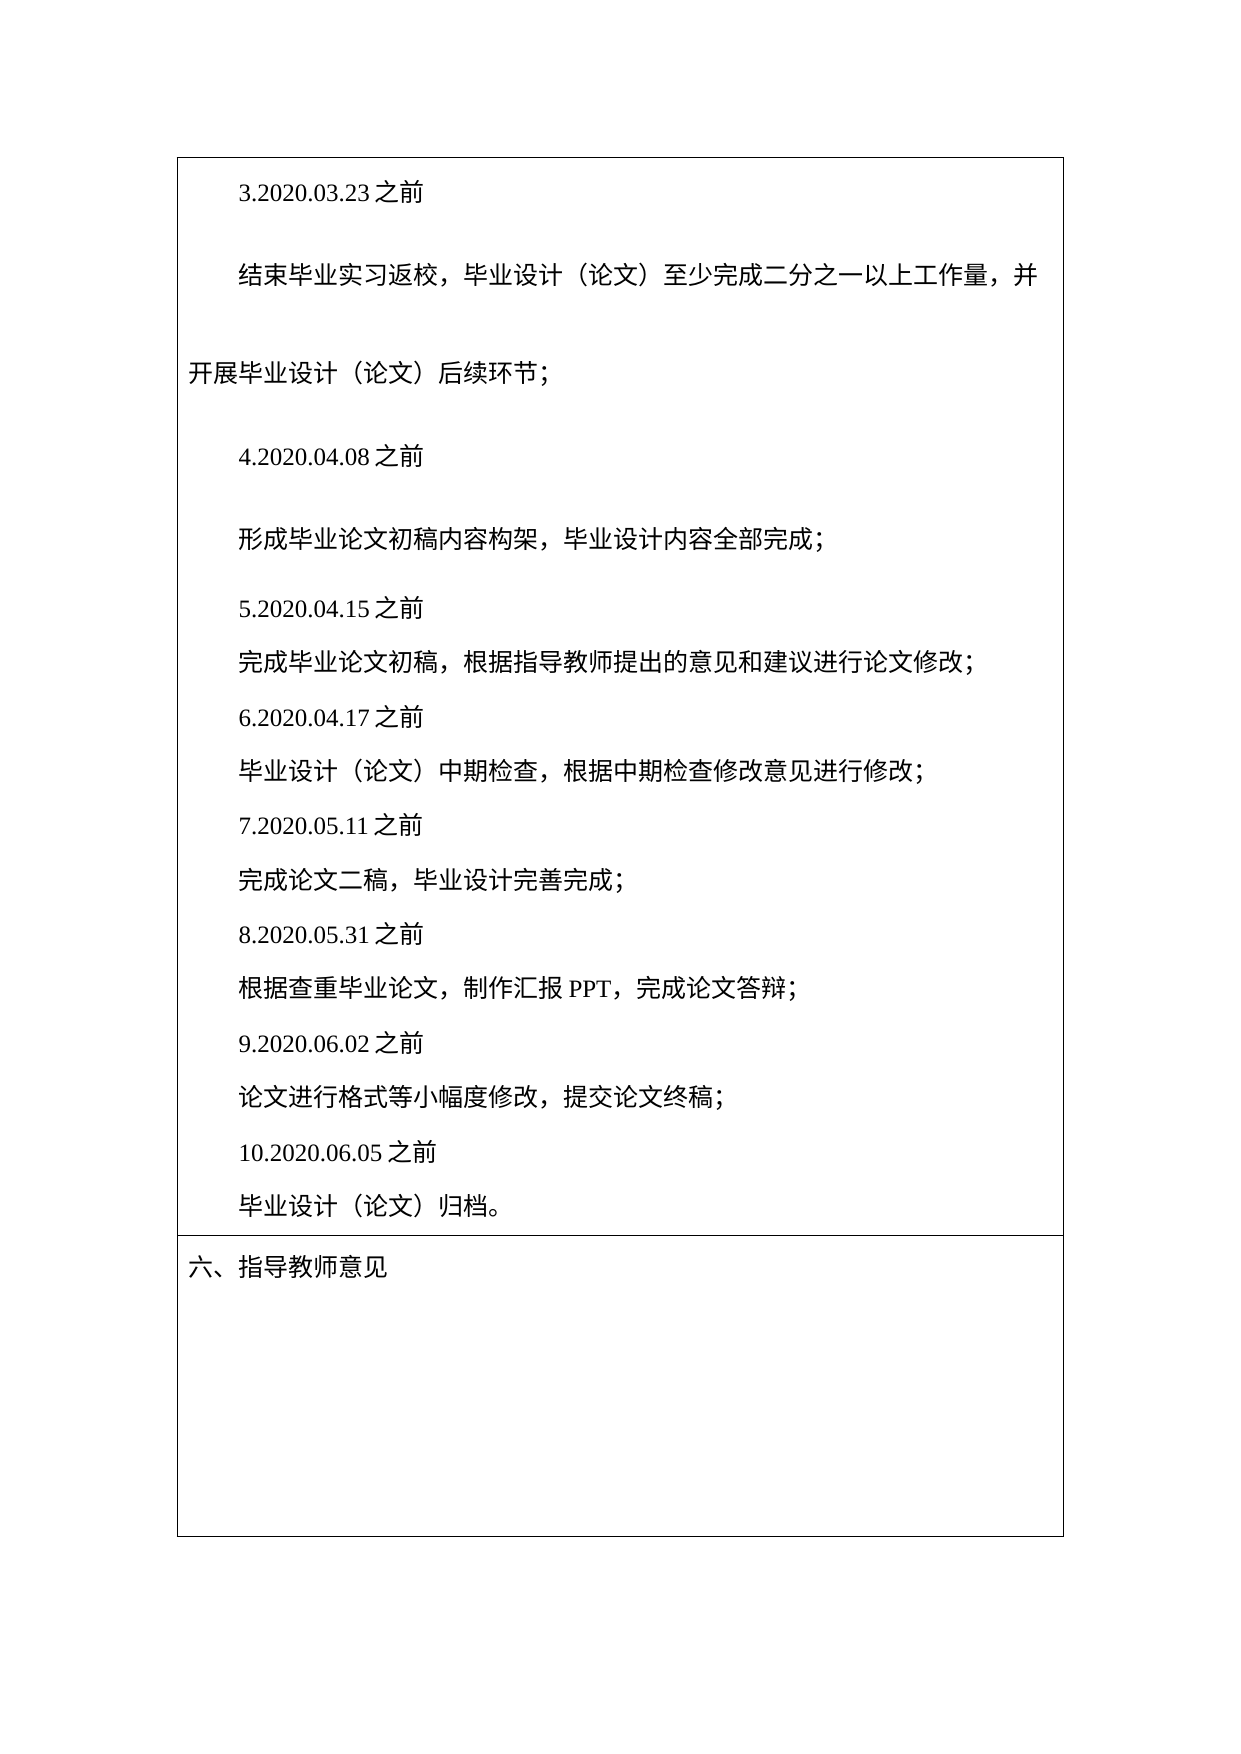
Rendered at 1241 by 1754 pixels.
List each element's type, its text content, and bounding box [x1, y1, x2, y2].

table_cell 六、指导教师意见 签字： 年 月 日 [178, 1236, 1063, 1536]
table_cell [178, 158, 1063, 1235]
